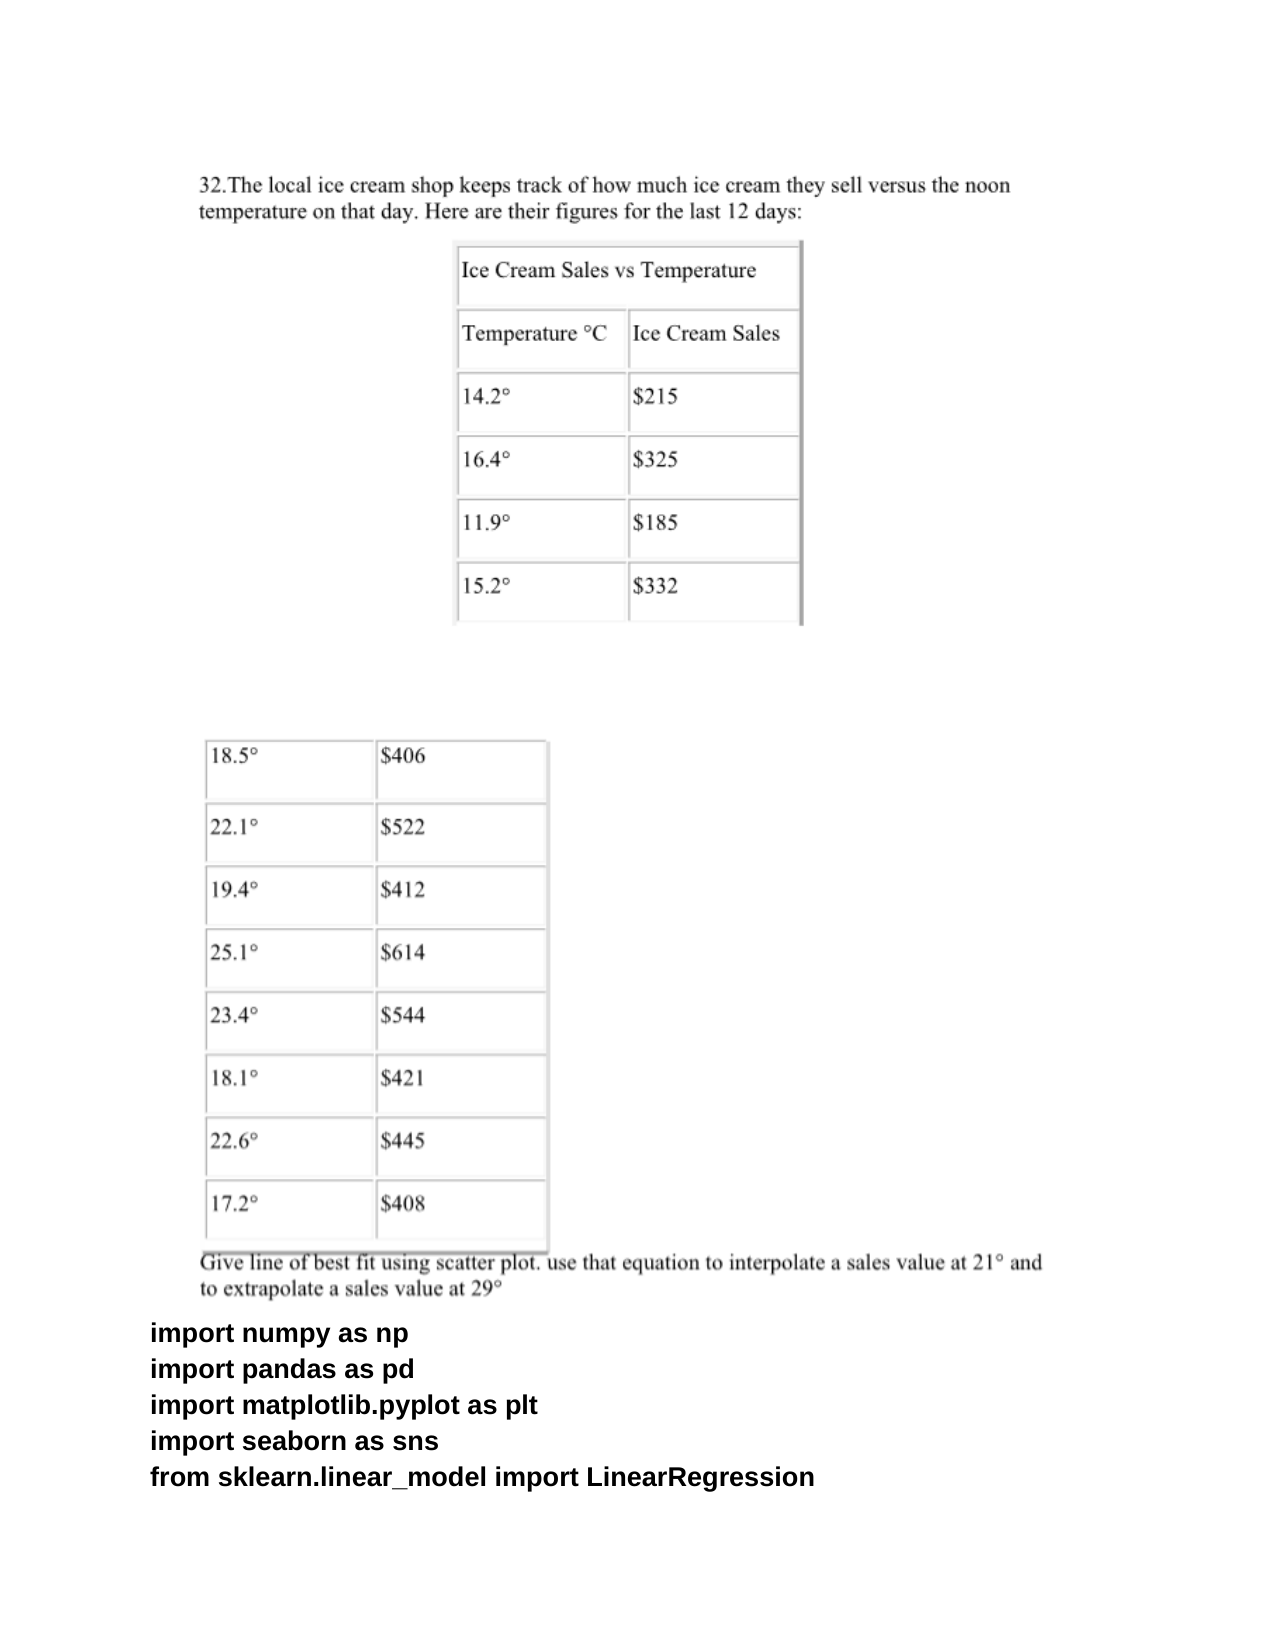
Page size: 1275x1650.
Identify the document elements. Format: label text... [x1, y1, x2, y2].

picture [150, 735, 1122, 1314]
text import numpy as np [150, 1317, 1125, 1348]
picture [150, 150, 1125, 732]
text import seaborn as sns [150, 1425, 1125, 1456]
text from sklearn.linear_model import LinearRegression [150, 1461, 1125, 1492]
text import matplotlib.pyplot as plt [150, 1389, 1125, 1420]
text import pandas as pd [150, 1353, 1125, 1384]
